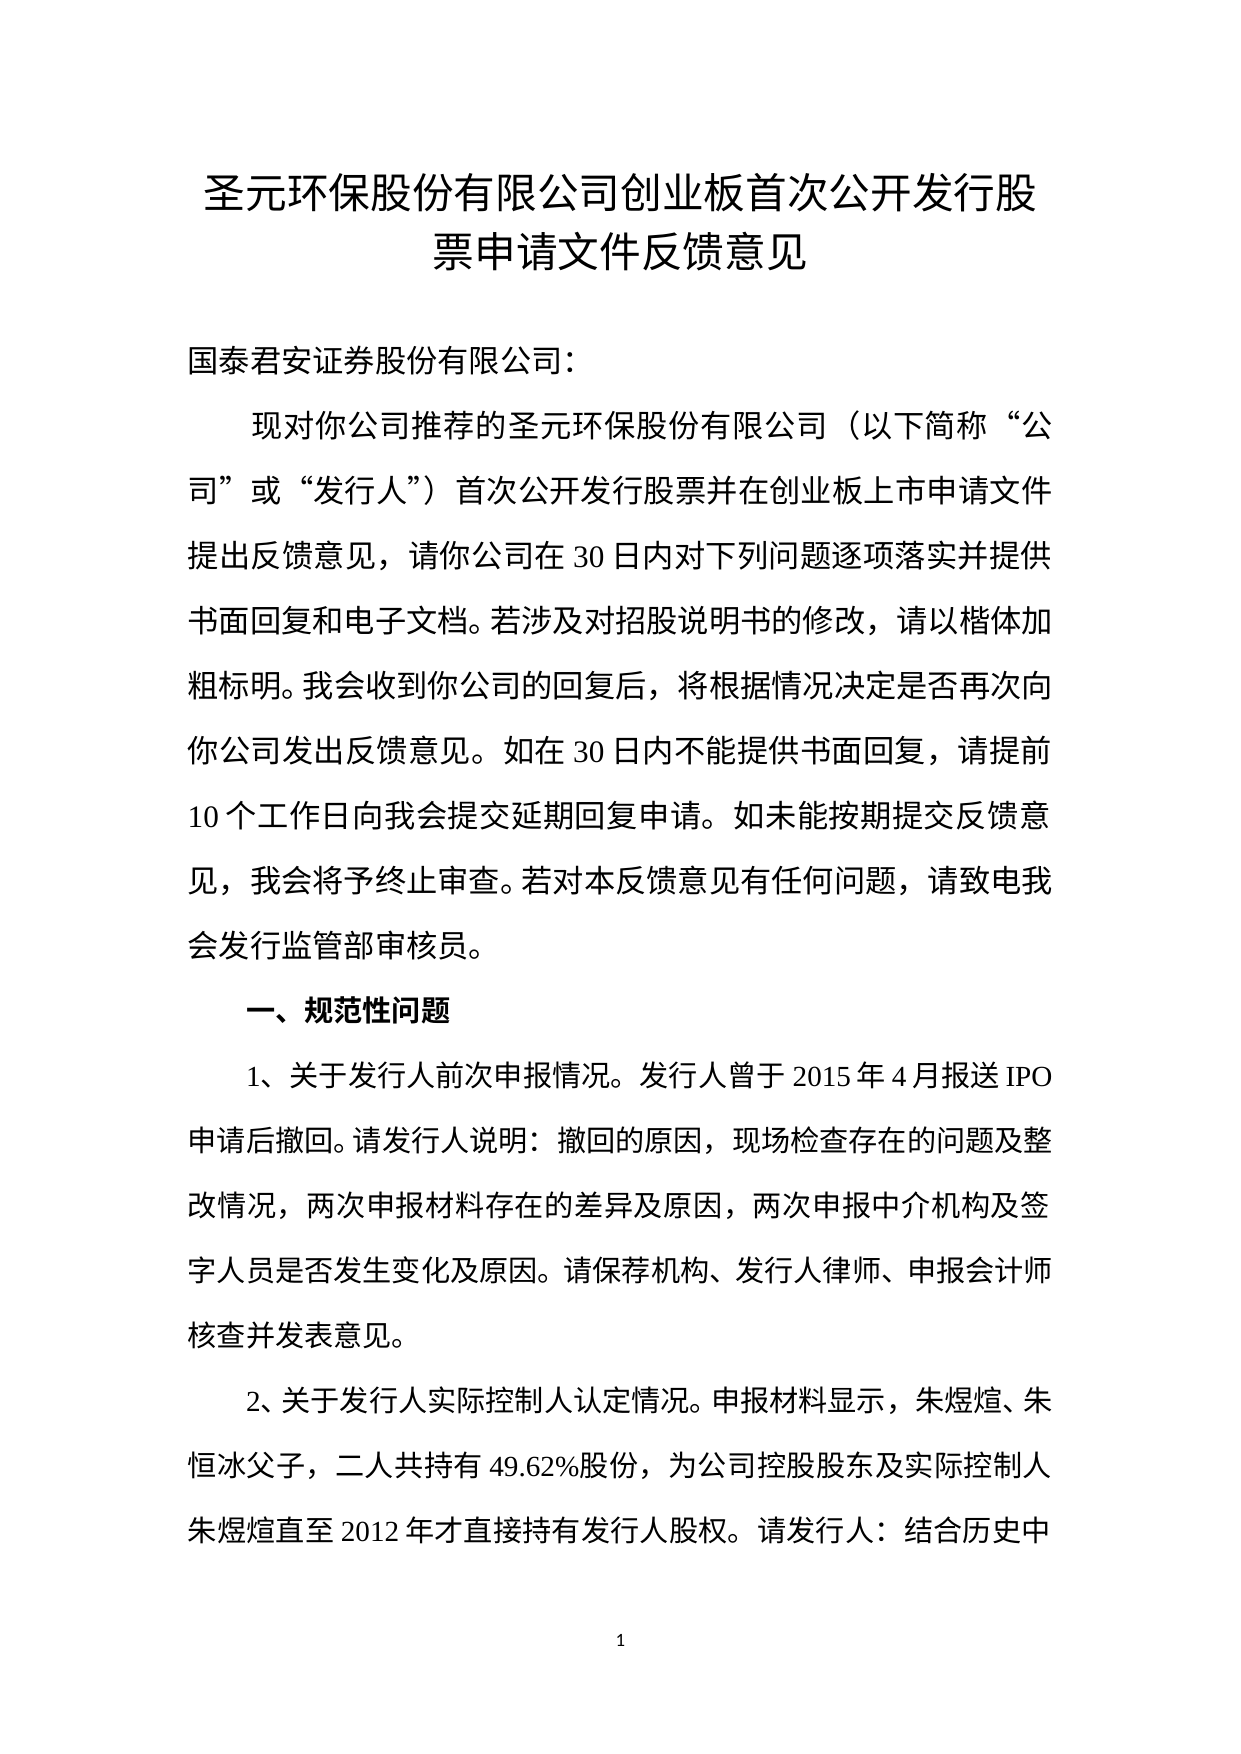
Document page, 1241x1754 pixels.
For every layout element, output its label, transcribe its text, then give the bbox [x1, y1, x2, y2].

list 规范性问题 [187, 977, 1053, 1042]
list 国泰君安证券股份有限公司： [187, 327, 1053, 392]
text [187, 1367, 1053, 1562]
text 1、关于发行人前次申报情况。发行人曾于2015年4月报送IPO申请后撤回。请发行人说明：撤回的原因，现场检查存在的问题及整改情况，两次申报材料存在的差异及原因，两次申报中介机构及签字人员是否发生变化及原因。请保荐机构、发行人律师、申报会计师核查并发表意见。 [187, 1042, 1053, 1367]
text 圣元环保股份有限公司创业板首次公开发行股票申请文件反馈意见 [187, 162, 1053, 279]
text 现对你公司推荐的圣元环保股份有限公司（以下简称“公司”或“发行人”）首次公开发行股票并在创业板上市申请文件提出反馈意见，请你公司在30日内对下列问题逐项落实并提供书面回复和电子文档。若涉及对招股说明书的修改，请以楷体加粗标明。我会收到你公司的回复后，将根据情况决定是否再次向你公司发出反馈意见。如在30日内不能提供书面回复，请提前10个工作日向我会提交延期回复申请。如未能按期提交反馈意见，我会将予终止审查。若对本反馈意见有任何问题，请致电我会发行监管部审核员。 [187, 392, 1053, 977]
